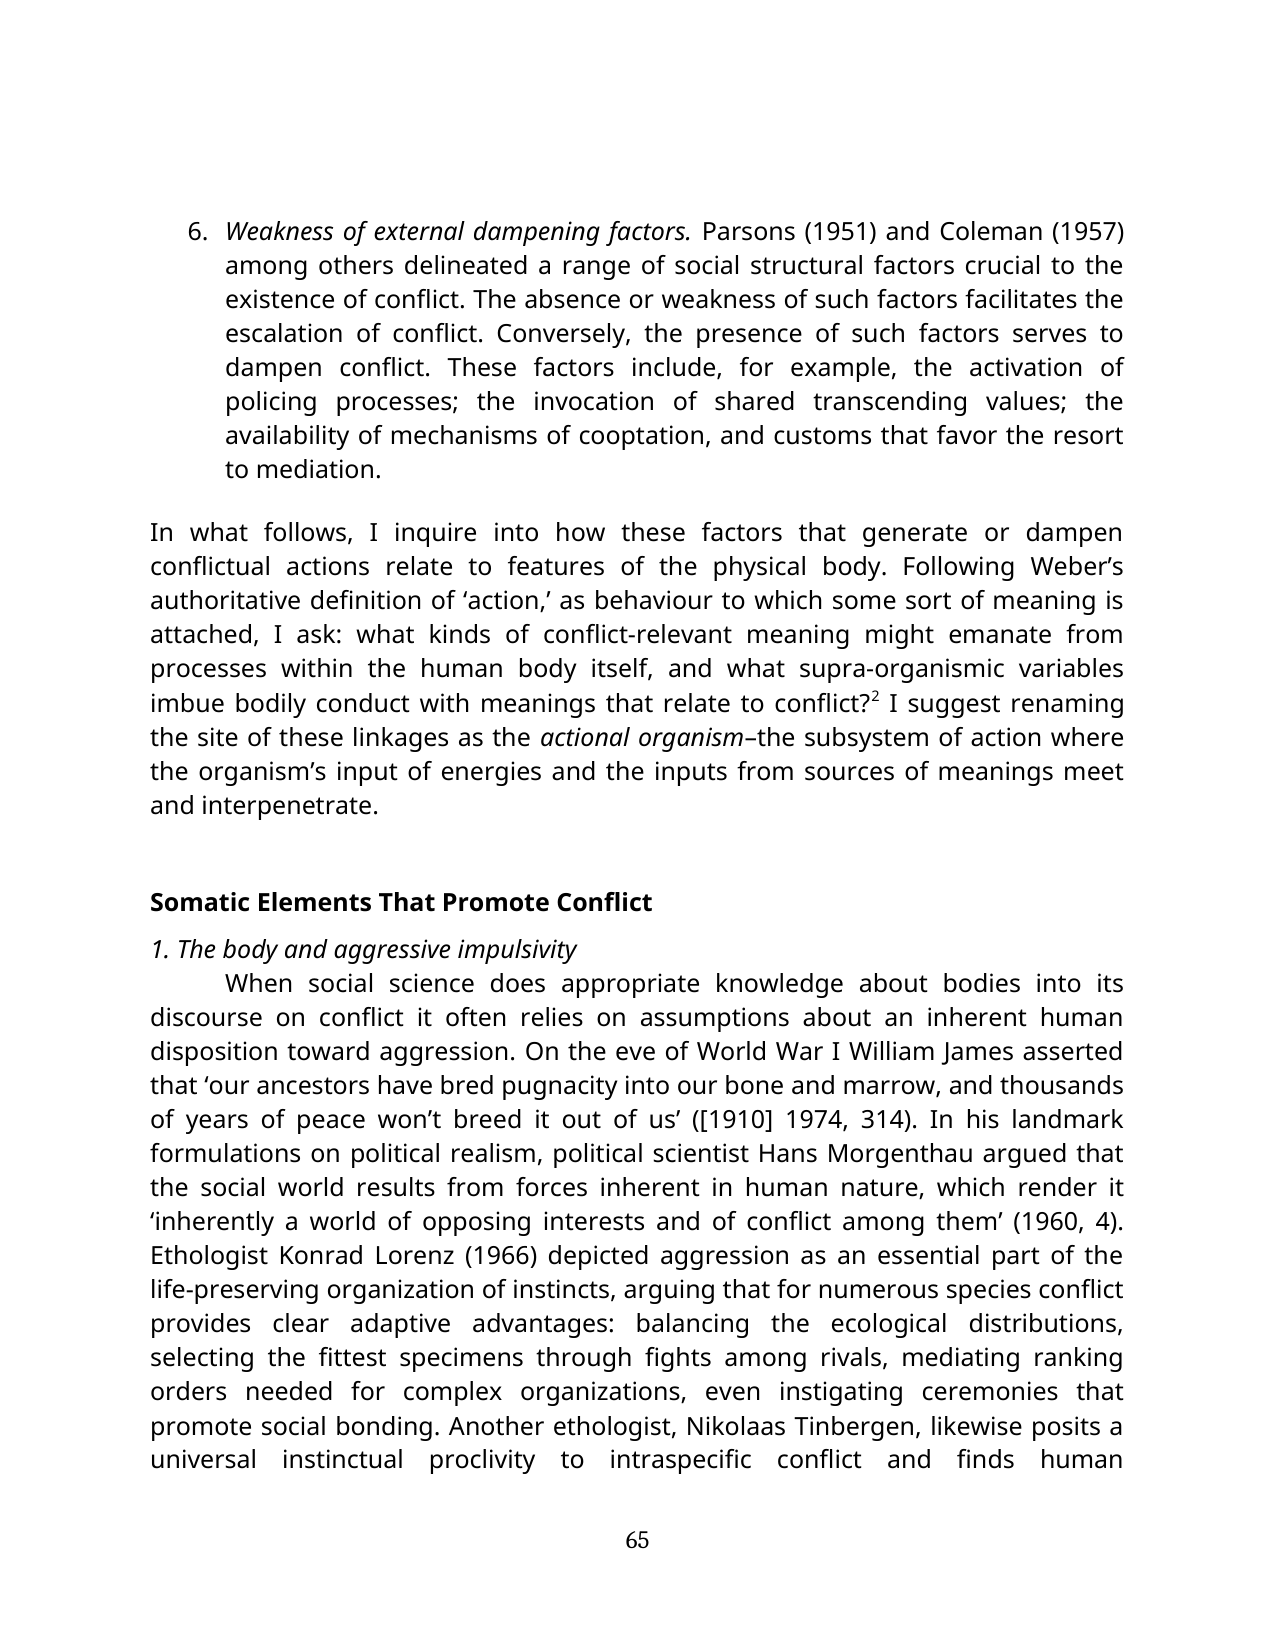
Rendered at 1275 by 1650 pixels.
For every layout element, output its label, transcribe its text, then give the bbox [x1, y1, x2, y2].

text 1. The body and aggressive impulsivity [150, 931, 1125, 965]
text In what follows, I inquire into how these factors that generate or dampen conflictual actions relate to features of the physical body. Following Weber’s authoritative definition of ‘action,’ as behaviour to which some sort of meaning is attached, I ask: what kinds of conflict-relevant meaning might emanate from processes within the human body itself, and what supra-organismic variables imbue bodily conduct with meanings that relate to conflict?2 I suggest renaming the site of these linkages as the actional organism–the subsystem of action where the organism’s input of energies and the inputs from sources of meanings meet and interpenetrate. [150, 515, 1125, 821]
list Weakness of external dampening factors. Parsons (1951) and Coleman (1957) among others delineated a range of social structural factors crucial to the existence of conflict. The absence or weakness of such factors facilitates the escalation of conflict. Conversely, the presence of such factors serves to dampen conflict. These factors include, for example, the activation of policing processes; the invocation of shared transcending values; the availability of mechanisms of cooptation, and customs that favor the resort to mediation. [187, 213, 1125, 486]
text Somatic Elements That Promote Conflict [150, 885, 1125, 919]
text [150, 965, 1125, 1476]
